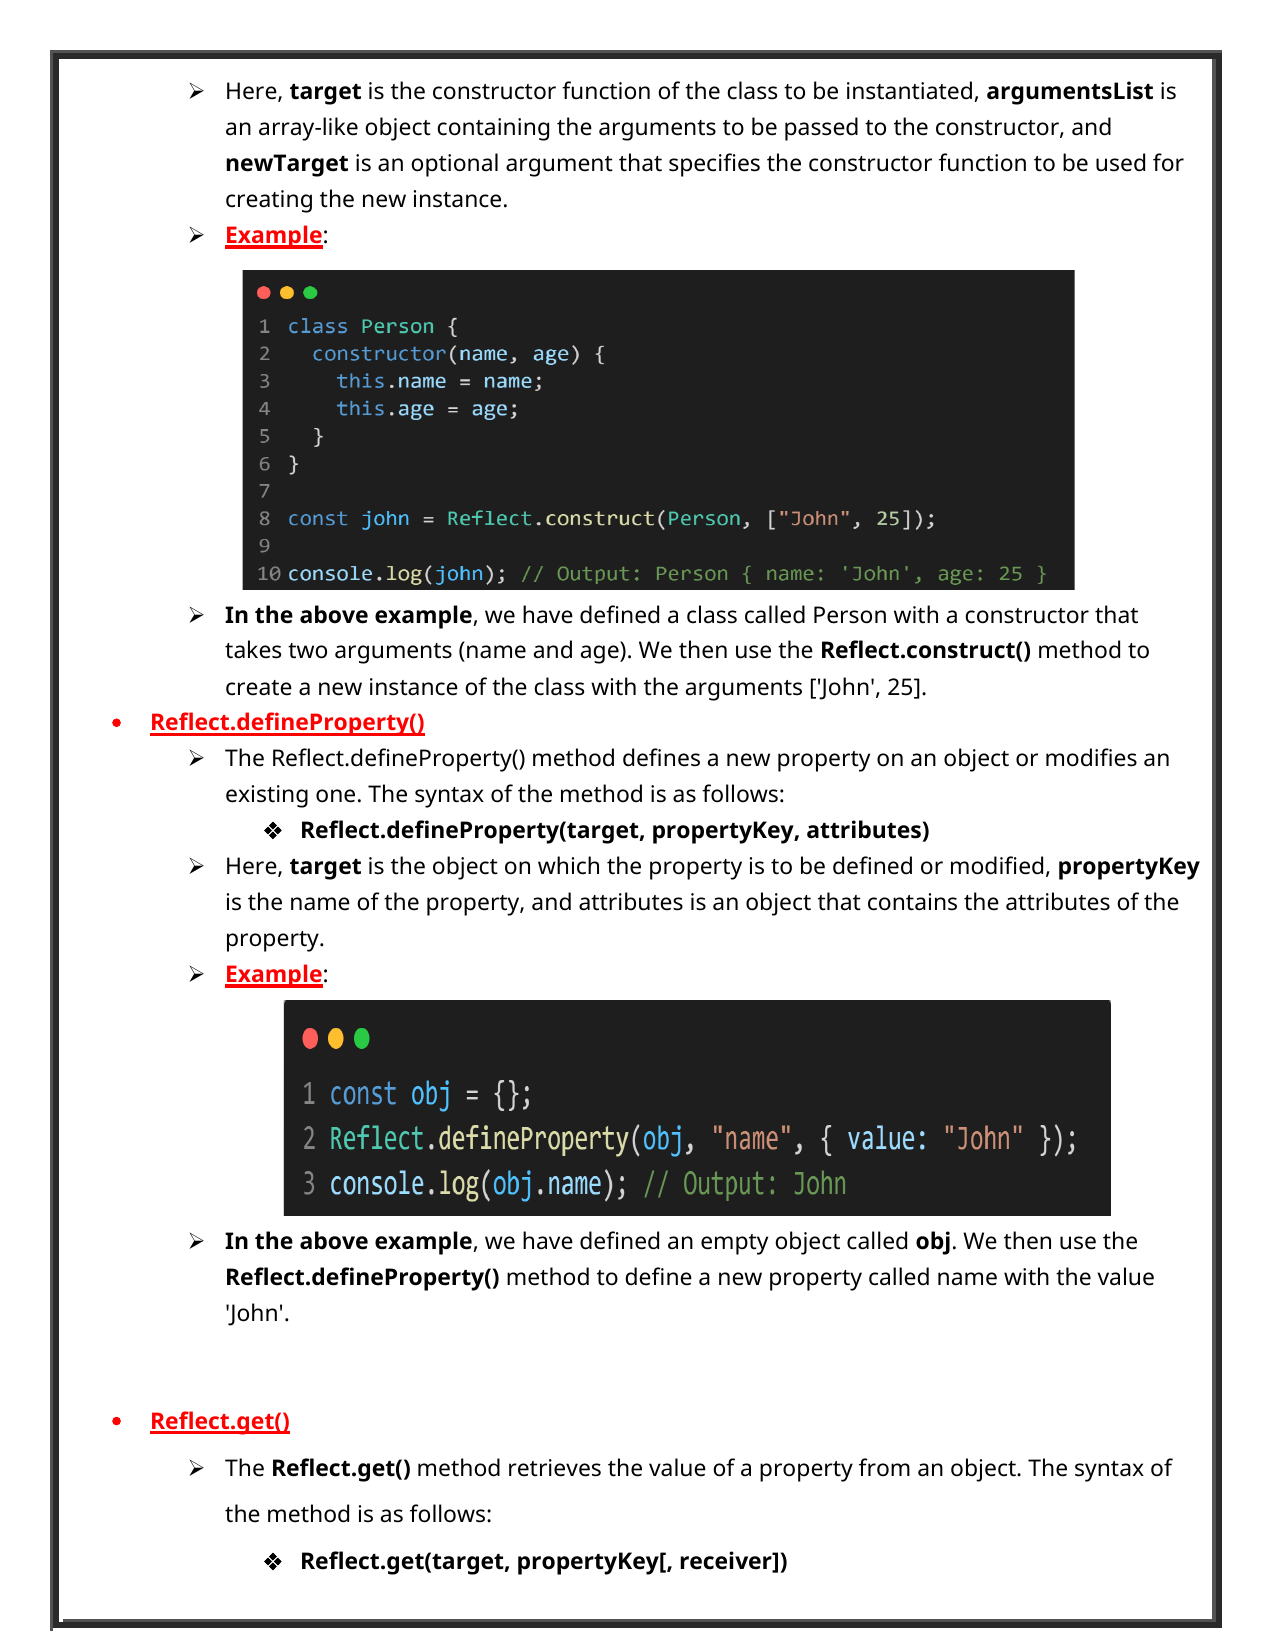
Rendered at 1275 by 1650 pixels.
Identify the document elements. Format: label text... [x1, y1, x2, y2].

list Here, target is the constructor function of the class to be instantiated, argumentsList is an array-like object containing the arguments to be passed to the constructor, and newTarget is an optional argument that specifies the constructor function to be used for creating the new instance. [187, 75, 1200, 214]
list Example: [187, 958, 1200, 989]
list Here, target is the object on which the property is to be defined or modified, propertyKey is the name of the property, and attributes is an object that contains the attributes of the property. [187, 850, 1200, 953]
picture [283, 1000, 1111, 1216]
picture [242, 270, 1075, 590]
list Reflect.get() [112, 1404, 1200, 1436]
list The Reflect.defineProperty() method defines a new property on an object or modifies an existing one. The syntax of the method is as follows: [187, 742, 1200, 809]
list Reflect.defineProperty() [112, 706, 1200, 738]
list The Reflect.get() method retrieves the value of a property from an object. The syntax of the method is as follows: [187, 1451, 1200, 1529]
list Reflect.defineProperty(target, propertyKey, attributes) [262, 814, 1200, 845]
list Reflect.get(target, propertyKey[, receiver]) [262, 1545, 1200, 1576]
list Example: [187, 219, 1200, 250]
